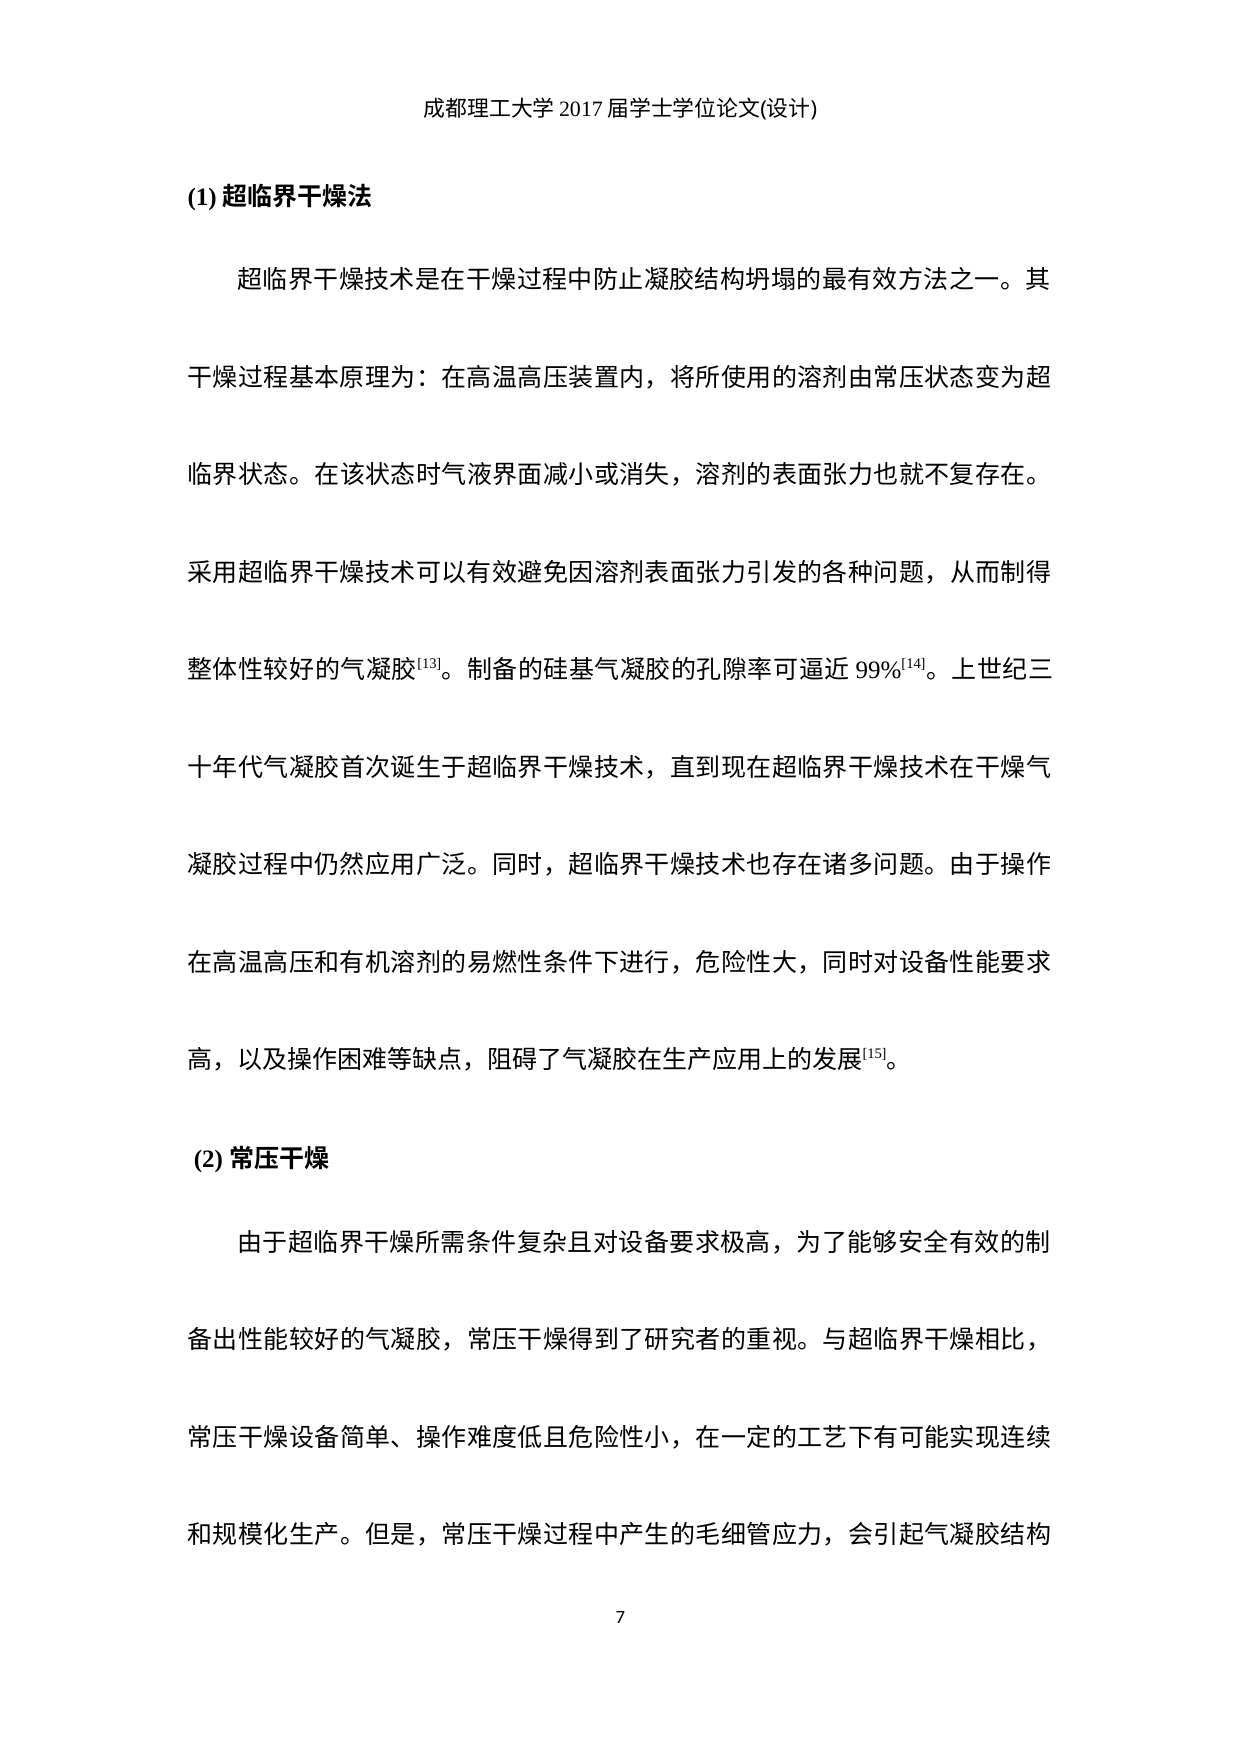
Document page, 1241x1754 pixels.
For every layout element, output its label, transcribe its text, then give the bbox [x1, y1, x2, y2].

text 超临界干燥技术是在干燥过程中防止凝胶结构坍塌的最有效方法之一。其干燥过程基本原理为：在高温高压装置内，将所使用的溶剂由常压状态变为超临界状态。在该状态时气液界面减小或消失，溶剂的表面张力也就不复存在。采用超临界干燥技术可以有效避免因溶剂表面张力引发的各种问题，从而制得整体性较好的气凝胶[13]。制备的硅基气凝胶的孔隙率可逼近99%[14]。上世纪三十年代气凝胶首次诞生于超临界干燥技术，直到现在超临界干燥技术在干燥气凝胶过程中仍然应用广泛。同时，超临界干燥技术也存在诸多问题。由于操作在高温高压和有机溶剂的易燃性条件下进行，危险性大，同时对设备性能要求高，以及操作困难等缺点，阻碍了气凝胶在生产应用上的发展[15]。 [187, 245, 1053, 1090]
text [187, 1208, 1053, 1565]
subtitle (1) 超临界干燥法 [187, 162, 1053, 227]
subtitle (2) 常压干燥 [187, 1124, 1053, 1189]
